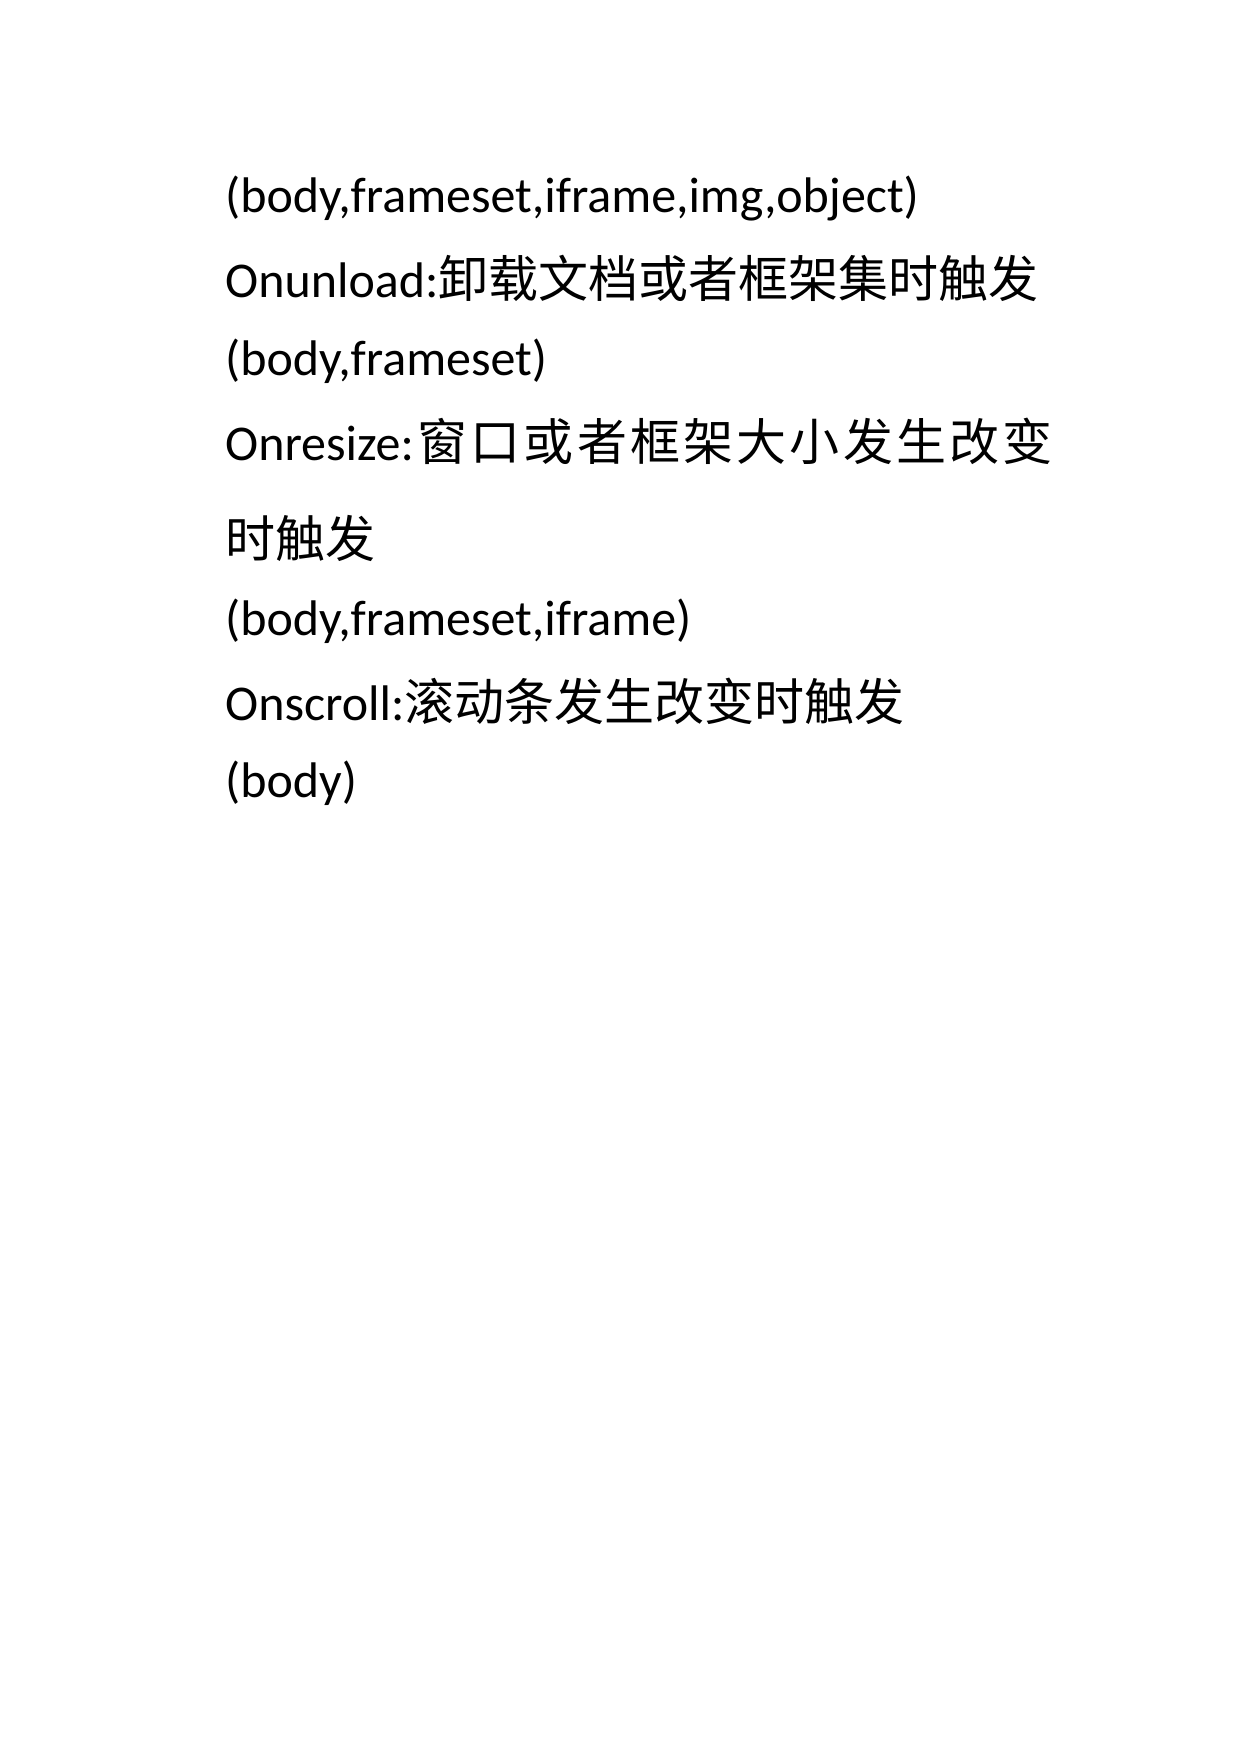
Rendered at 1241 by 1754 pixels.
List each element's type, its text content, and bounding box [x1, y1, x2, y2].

list (body,frameset,iframe,img,object) [225, 162, 1053, 227]
list (body,frameset,iframe) [225, 584, 1053, 649]
list Onunload:卸载文档或者框架集时触发 [225, 227, 1053, 324]
list (body) [225, 747, 1053, 812]
list (body,frameset) [225, 324, 1053, 389]
list Onscroll:滚动条发生改变时触发 [225, 649, 1053, 747]
list Onresize:窗口或者框架大小发生改变时触发 [225, 389, 1053, 584]
